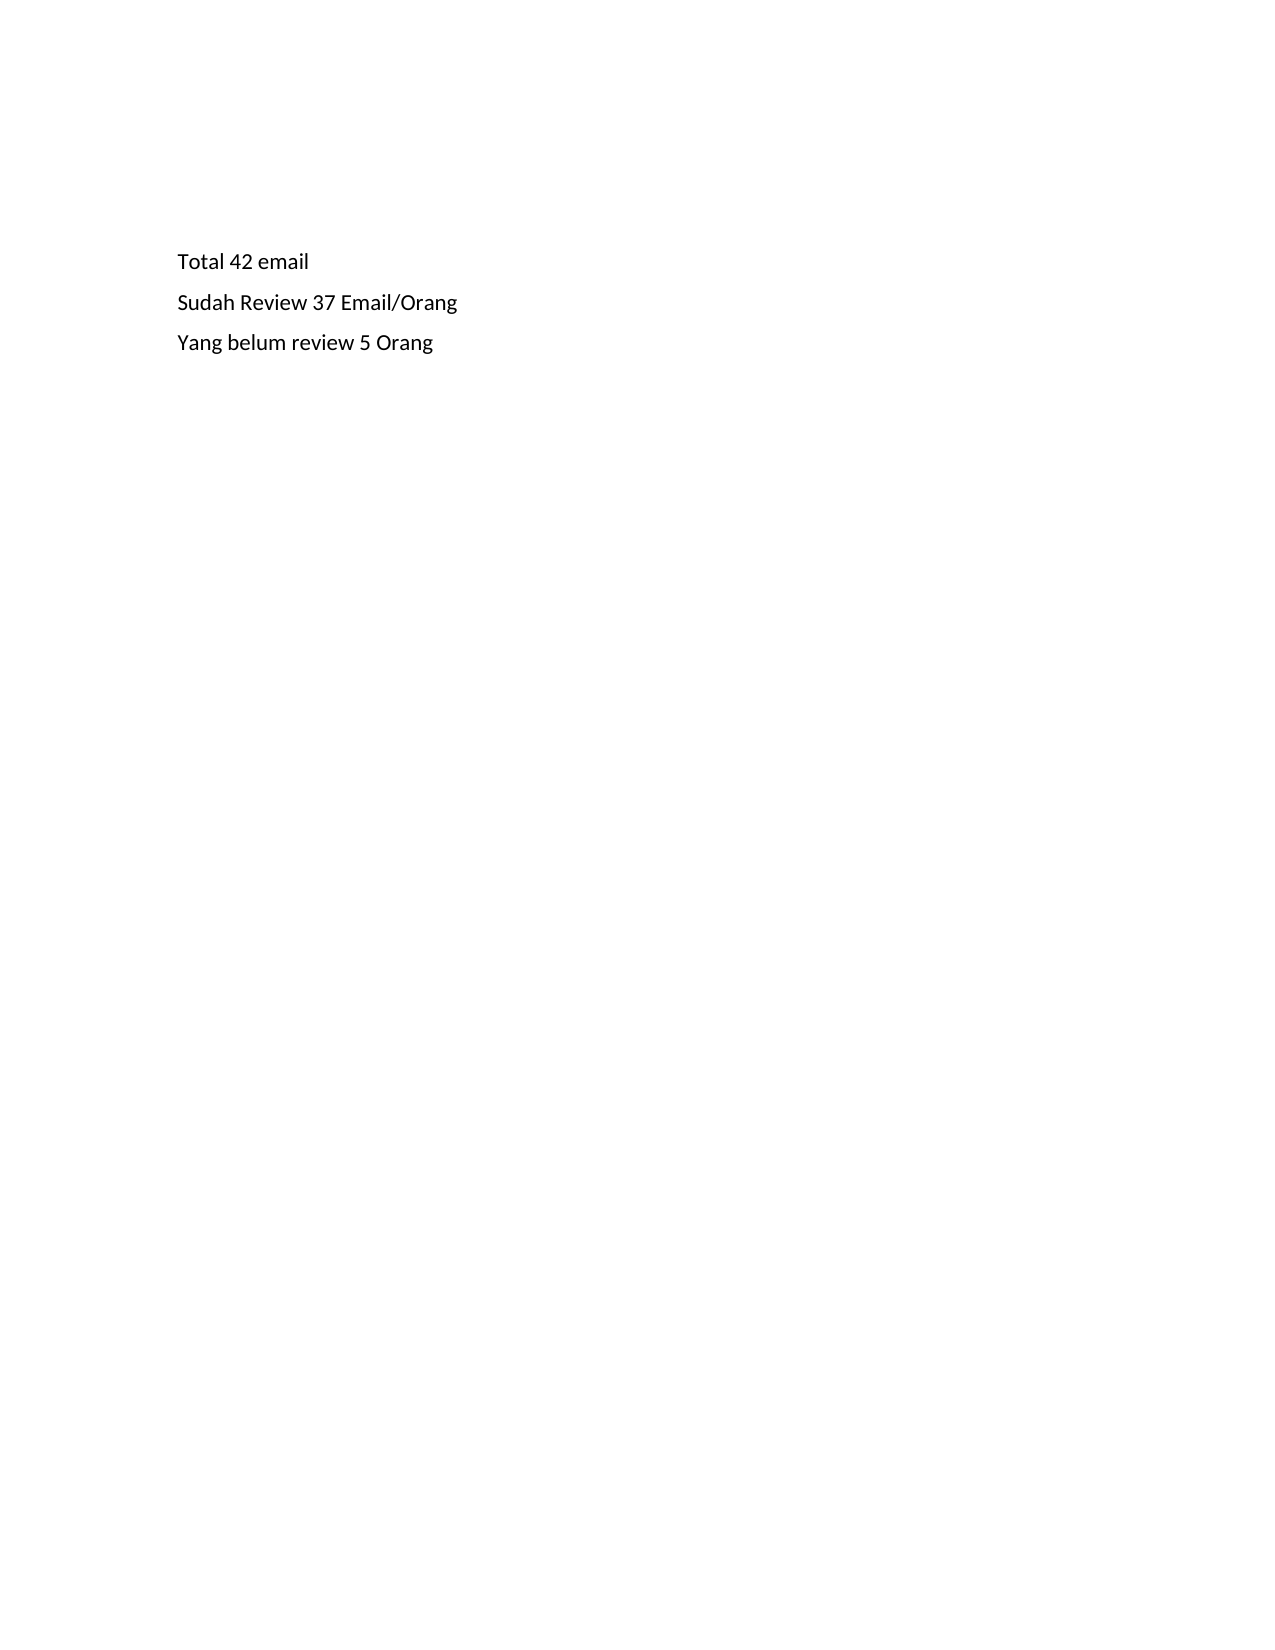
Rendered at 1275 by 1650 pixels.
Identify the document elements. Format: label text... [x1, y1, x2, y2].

text Sudah Review 37 Email/Orang [177, 288, 1098, 316]
text Total 42 email [177, 247, 1098, 275]
text Yang belum review 5 Orang [177, 328, 1098, 356]
